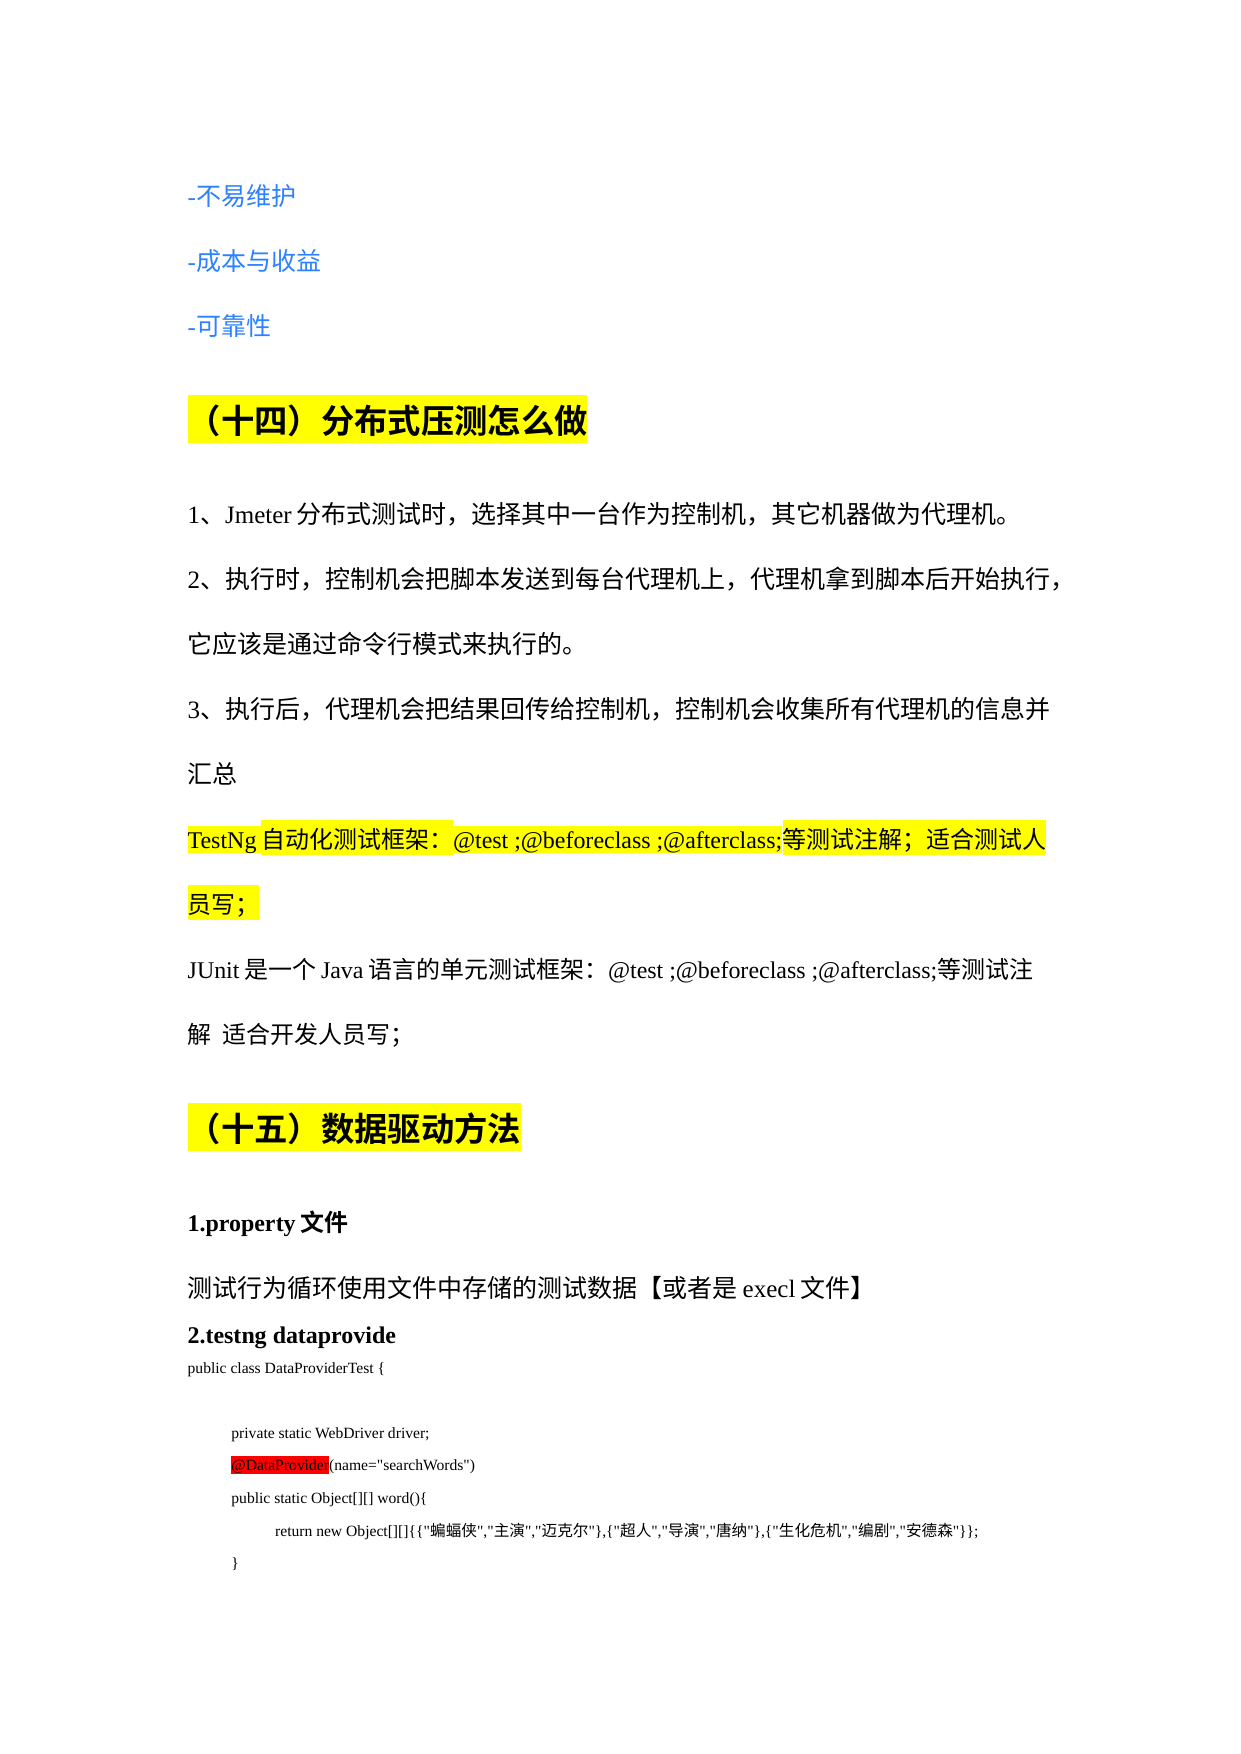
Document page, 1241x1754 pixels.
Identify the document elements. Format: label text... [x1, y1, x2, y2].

text -不易维护 [187, 162, 1053, 227]
text 1、Jmeter分布式测试时，选择其中一台作为控制机，其它机器做为代理机。 2、执行时，控制机会把脚本发送到每台代理机上，代理机拿到脚本后开始执行，它应该是通过命令行模式来执行的。 3、执行后，代理机会把结果回传给控制机，控制机会收集所有代理机的信息并汇总 [187, 480, 1053, 805]
text JUnit是一个Java语言的单元测试框架：@test ;@beforeclass ;@afterclass;等测试注解 适合开发人员写； [187, 935, 1053, 1065]
text TestNg自动化测试框架：@test ;@beforeclass ;@afterclass;等测试注解；适合测试人员写； [187, 805, 1053, 935]
text -成本与收益 [187, 227, 1053, 292]
subtitle 分布式压测怎么做 [144, 386, 1053, 451]
list public class DataProviderTest { [187, 1351, 1053, 1384]
text 1.property文件 [187, 1189, 1053, 1254]
text 测试行为循环使用文件中存储的测试数据【或者是execl文件】 [187, 1254, 1053, 1319]
list return new Object[][]{{"蝙蝠侠","主演","迈克尔"},{"超人","导演","唐纳"},{"生化危机","编剧","安德森"}}; [187, 1514, 1053, 1546]
list public static Object[][] word(){ [187, 1481, 1053, 1514]
text -可靠性 [187, 292, 1053, 357]
list private static WebDriver driver; [187, 1416, 1053, 1449]
subtitle 数据驱动方法 [144, 1094, 1053, 1159]
list 2.testng dataprovide [187, 1319, 1053, 1351]
list } [187, 1546, 1053, 1579]
list @DataProvider(name="searchWords") [187, 1449, 1053, 1481]
